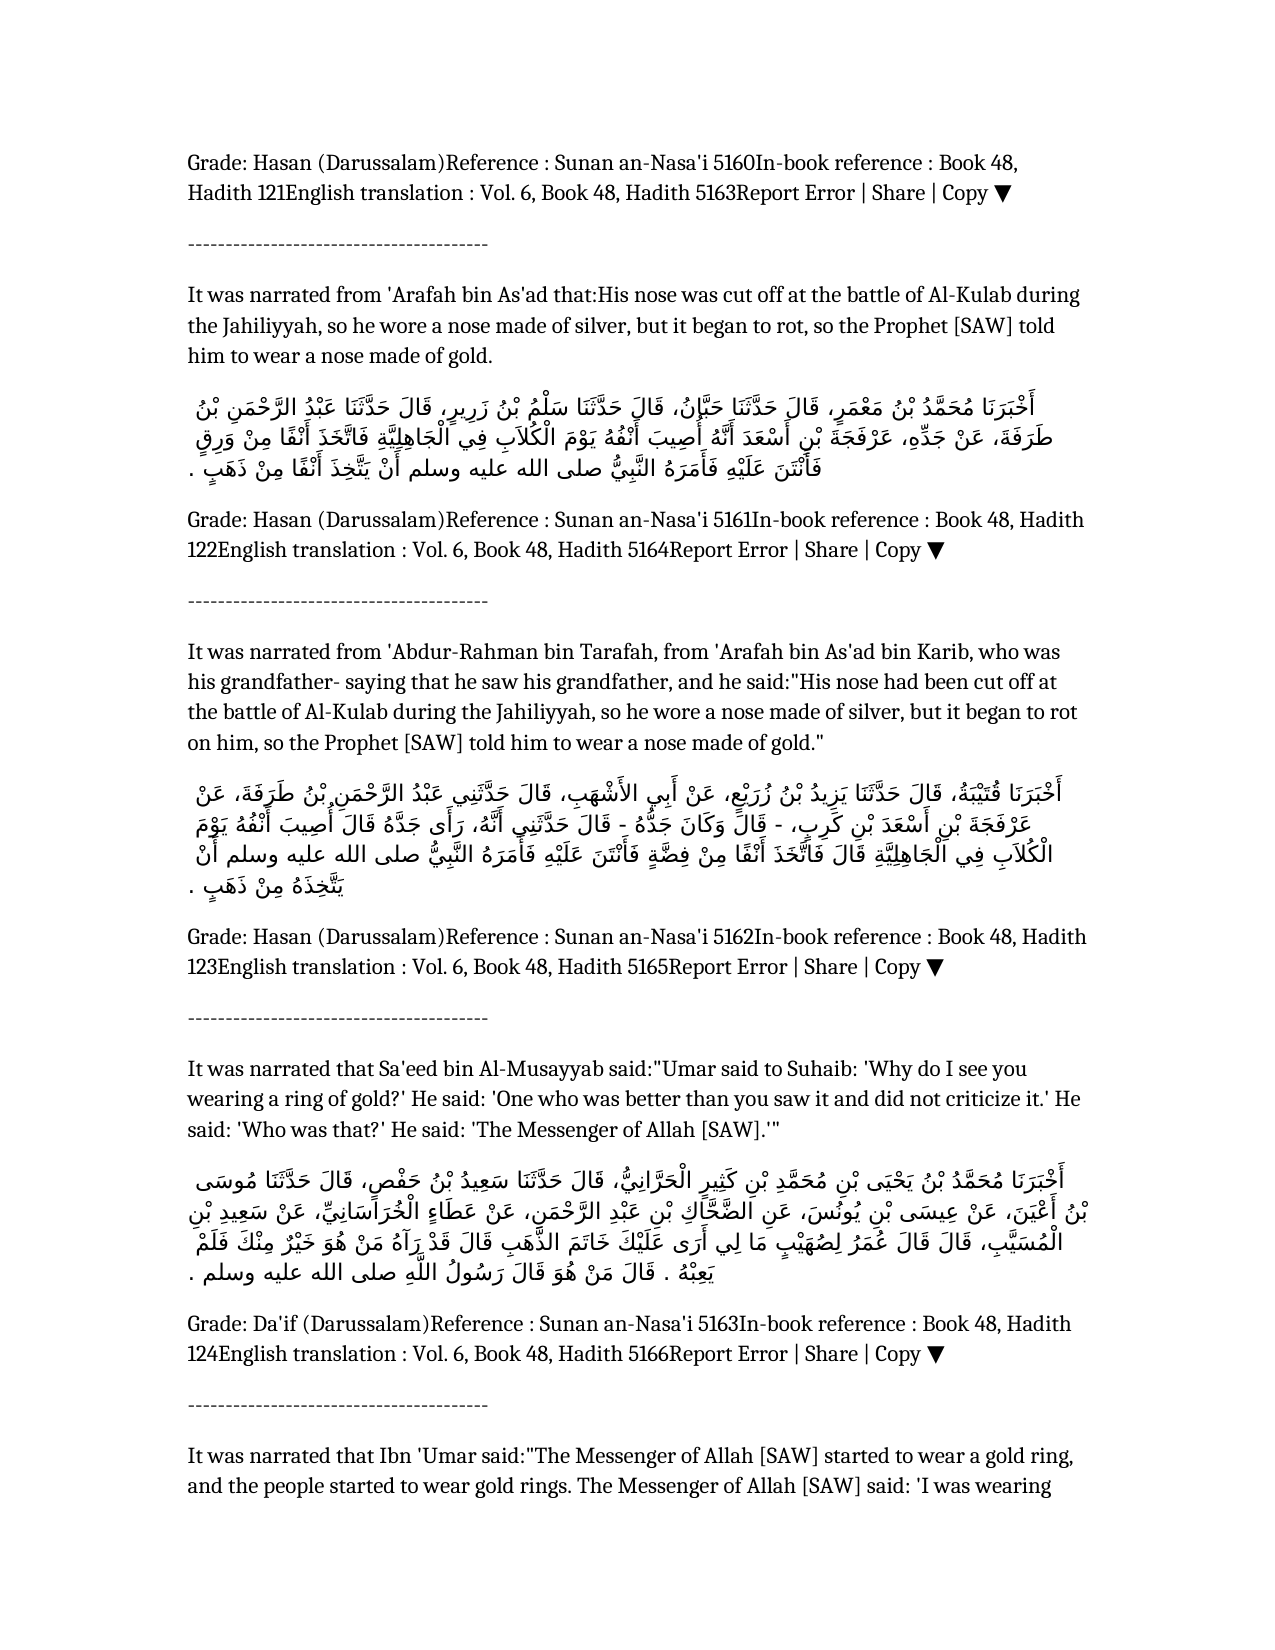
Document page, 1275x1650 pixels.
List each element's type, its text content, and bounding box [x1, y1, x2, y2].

text ---------------------------------------- [187, 588, 1087, 614]
text ---------------------------------------- [187, 1005, 1087, 1031]
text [187, 1443, 1087, 1500]
text Grade: Hasan (Darussalam)Reference : Sunan an-Nasa'i 5160In-book reference : Book 48, Hadith 121English translation : Vol. 6, Book 48, Hadith 5163Report Error | Share | Copy ▼ [187, 150, 1087, 207]
text It was narrated that Sa'eed bin Al-Musayyab said:"Umar said to Suhaib: 'Why do I see you wearing a ring of gold?' He said: 'One who was better than you saw it and did not criticize it.' He said: 'Who was that?' He said: 'The Messenger of Allah [SAW].'" [187, 1056, 1087, 1143]
text It was narrated from 'Arafah bin As'ad that:His nose was cut off at the battle of Al-Kulab during the Jahiliyyah, so he wore a nose made of silver, but it began to rot, so the Prophet [SAW] told him to wear a nose made of gold. [187, 282, 1087, 369]
text Grade: Hasan (Darussalam)Reference : Sunan an-Nasa'i 5161In-book reference : Book 48, Hadith 122English translation : Vol. 6, Book 48, Hadith 5164Report Error | Share | Copy ▼ [187, 506, 1087, 563]
text أَخْبَرَنَا مُحَمَّدُ بْنُ مَعْمَرٍ، قَالَ حَدَّثَنَا حَبَّانُ، قَالَ حَدَّثَنَا سَلْمُ بْنُ زَرِيرٍ، قَالَ حَدَّثَنَا عَبْدُ الرَّحْمَنِ بْنُ طَرَفَةَ، عَنْ جَدِّهِ، عَرْفَجَةَ بْنِ أَسْعَدَ أَنَّهُ أُصِيبَ أَنْفُهُ يَوْمَ الْكُلاَبِ فِي الْجَاهِلِيَّةِ فَاتَّخَذَ أَنْفًا مِنْ وَرِقٍ فَأَنْتَنَ عَلَيْهِ فَأَمَرَهُ النَّبِيُّ صلى الله عليه وسلم أَنْ يَتَّخِذَ أَنْفًا مِنْ ذَهَبٍ ‏.‏ [187, 394, 1087, 482]
text Grade: Hasan (Darussalam)Reference : Sunan an-Nasa'i 5162In-book reference : Book 48, Hadith 123English translation : Vol. 6, Book 48, Hadith 5165Report Error | Share | Copy ▼ [187, 924, 1087, 980]
text ---------------------------------------- [187, 231, 1087, 258]
text أَخْبَرَنَا مُحَمَّدُ بْنُ يَحْيَى بْنِ مُحَمَّدِ بْنِ كَثِيرٍ الْحَرَّانِيُّ، قَالَ حَدَّثَنَا سَعِيدُ بْنُ حَفْصٍ، قَالَ حَدَّثَنَا مُوسَى بْنُ أَعْيَنَ، عَنْ عِيسَى بْنِ يُونُسَ، عَنِ الضَّحَّاكِ بْنِ عَبْدِ الرَّحْمَنِ، عَنْ عَطَاءٍ الْخُرَاسَانِيِّ، عَنْ سَعِيدِ بْنِ الْمُسَيَّبِ، قَالَ قَالَ عُمَرُ لِصُهَيْبٍ مَا لِي أَرَى عَلَيْكَ خَاتَمَ الذَّهَبِ قَالَ قَدْ رَآهُ مَنْ هُوَ خَيْرٌ مِنْكَ فَلَمْ يَعِبْهُ ‏.‏ قَالَ مَنْ هُوَ قَالَ رَسُولُ اللَّهِ صلى الله عليه وسلم ‏.‏ [187, 1167, 1087, 1286]
text Grade: Da'if (Darussalam)Reference : Sunan an-Nasa'i 5163In-book reference : Book 48, Hadith 124English translation : Vol. 6, Book 48, Hadith 5166Report Error | Share | Copy ▼ [187, 1311, 1087, 1367]
text ---------------------------------------- [187, 1392, 1087, 1418]
text It was narrated from 'Abdur-Rahman bin Tarafah, from 'Arafah bin As'ad bin Karib, who was his grandfather- saying that he saw his grandfather, and he said:"His nose had been cut off at the battle of Al-Kulab during the Jahiliyyah, so he wore a nose made of silver, but it began to rot on him, so the Prophet [SAW] told him to wear a nose made of gold." [187, 639, 1087, 756]
text أَخْبَرَنَا قُتَيْبَةُ، قَالَ حَدَّثَنَا يَزِيدُ بْنُ زُرَيْعٍ، عَنْ أَبِي الأَشْهَبِ، قَالَ حَدَّثَنِي عَبْدُ الرَّحْمَنِ بْنُ طَرَفَةَ، عَنْ عَرْفَجَةَ بْنِ أَسْعَدَ بْنِ كَرِبٍ، - قَالَ وَكَانَ جَدُّهُ - قَالَ حَدَّثَنِي أَنَّهُ، رَأَى جَدَّهُ قَالَ أُصِيبَ أَنْفُهُ يَوْمَ الْكُلاَبِ فِي الْجَاهِلِيَّةِ قَالَ فَاتَّخَذَ أَنْفًا مِنْ فِضَّةٍ فَأَنْتَنَ عَلَيْهِ فَأَمَرَهُ النَّبِيُّ صلى الله عليه وسلم أَنْ يَتَّخِذَهُ مِنْ ذَهَبٍ ‏.‏ [187, 780, 1087, 899]
